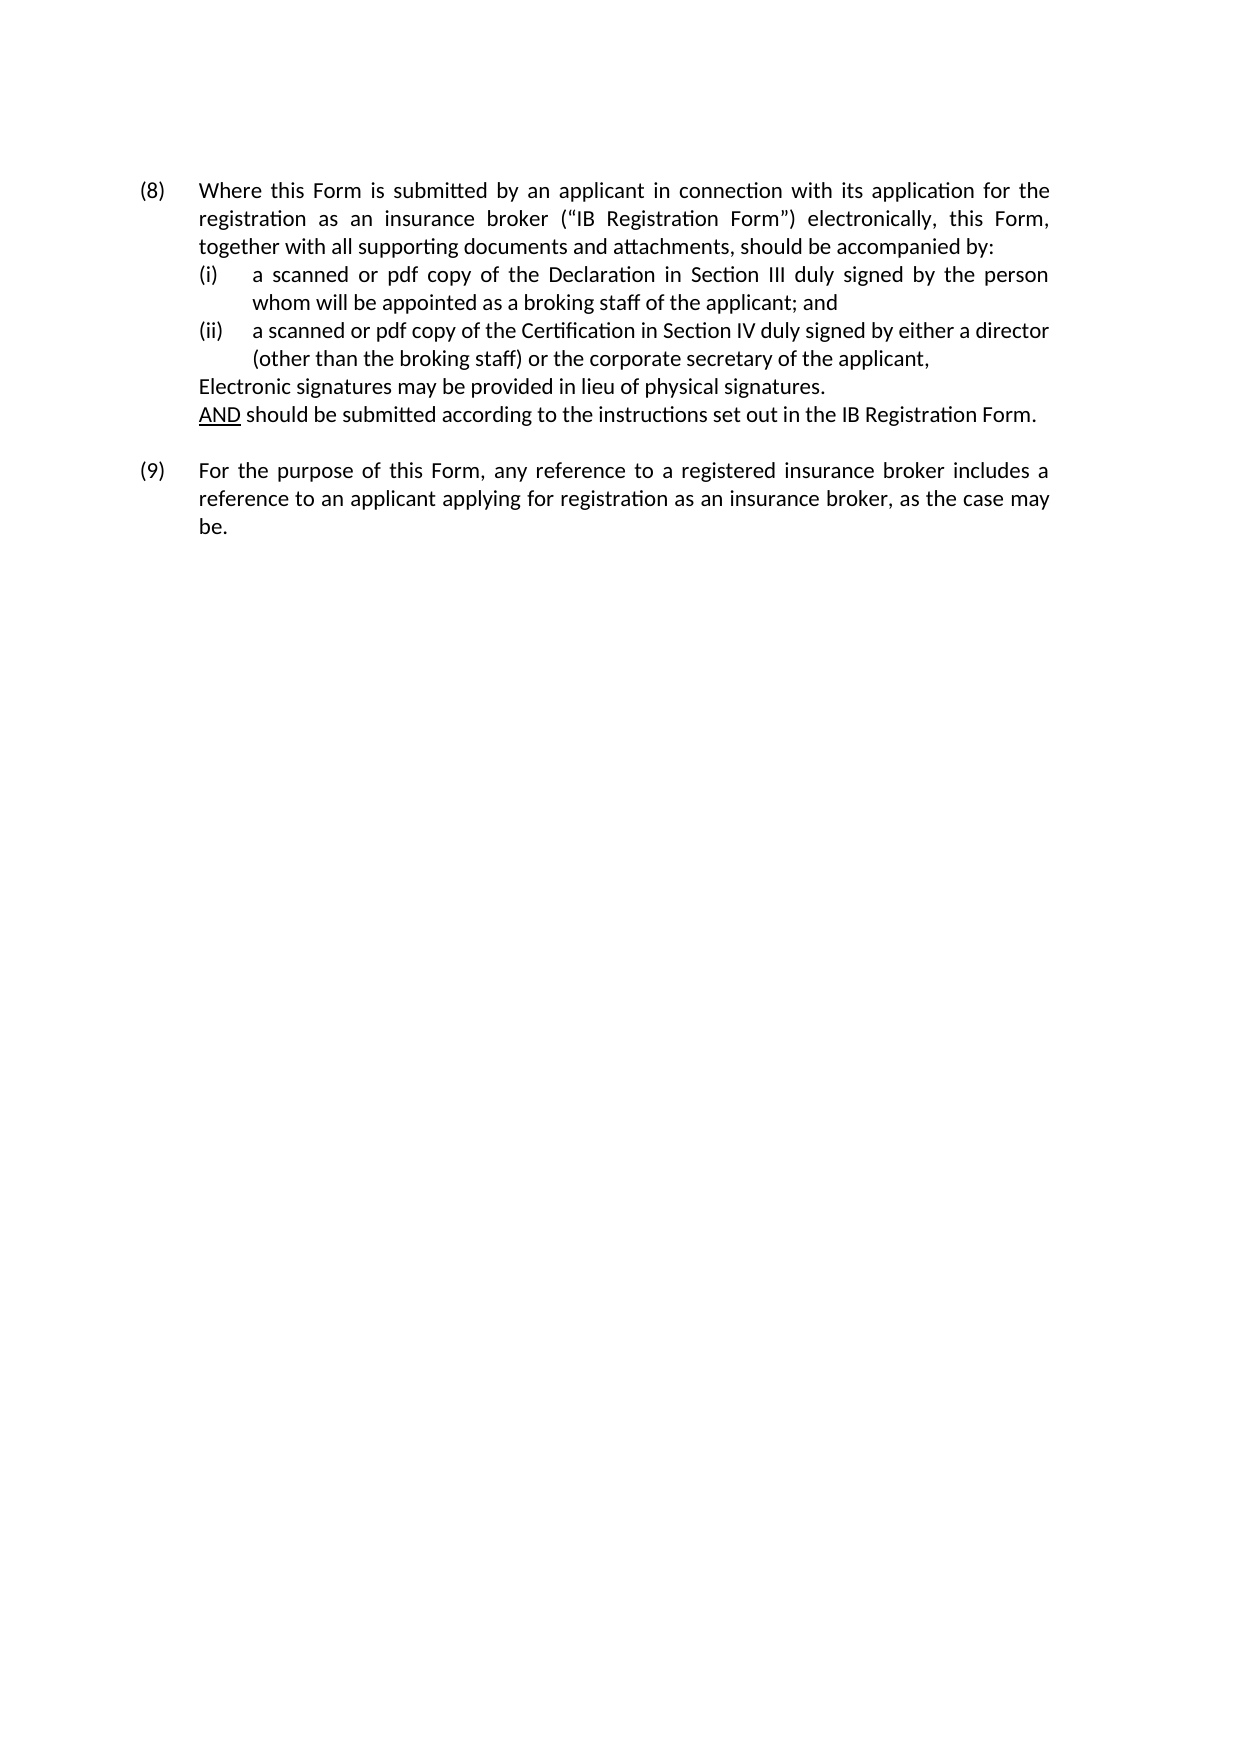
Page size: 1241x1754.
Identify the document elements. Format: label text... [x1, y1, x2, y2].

list For the purpose of this Form, any reference to a registered insurance broker includes a reference to an applicant applying for registration as an insurance broker, as the case may be. [139, 456, 1051, 540]
text Electronic signatures may be provided in lieu of physical signatures. [199, 372, 1051, 400]
list a scanned or pdf copy of the Certification in Section IV duly signed by either a director (other than the broking staff) or the corporate secretary of the applicant, [199, 316, 1051, 372]
text AND should be submitted according to the instructions set out in the IB Registration Form. [199, 400, 1051, 428]
list a scanned or pdf copy of the Declaration in Section III duly signed by the person whom will be appointed as a broking staff of the applicant; and [199, 260, 1051, 316]
list Where this Form is submitted by an applicant in connection with its application for the registration as an insurance broker (“IB Registration Form”) electronically, this Form, together with all supporting documents and attachments, should be accompanied by: [139, 176, 1051, 260]
